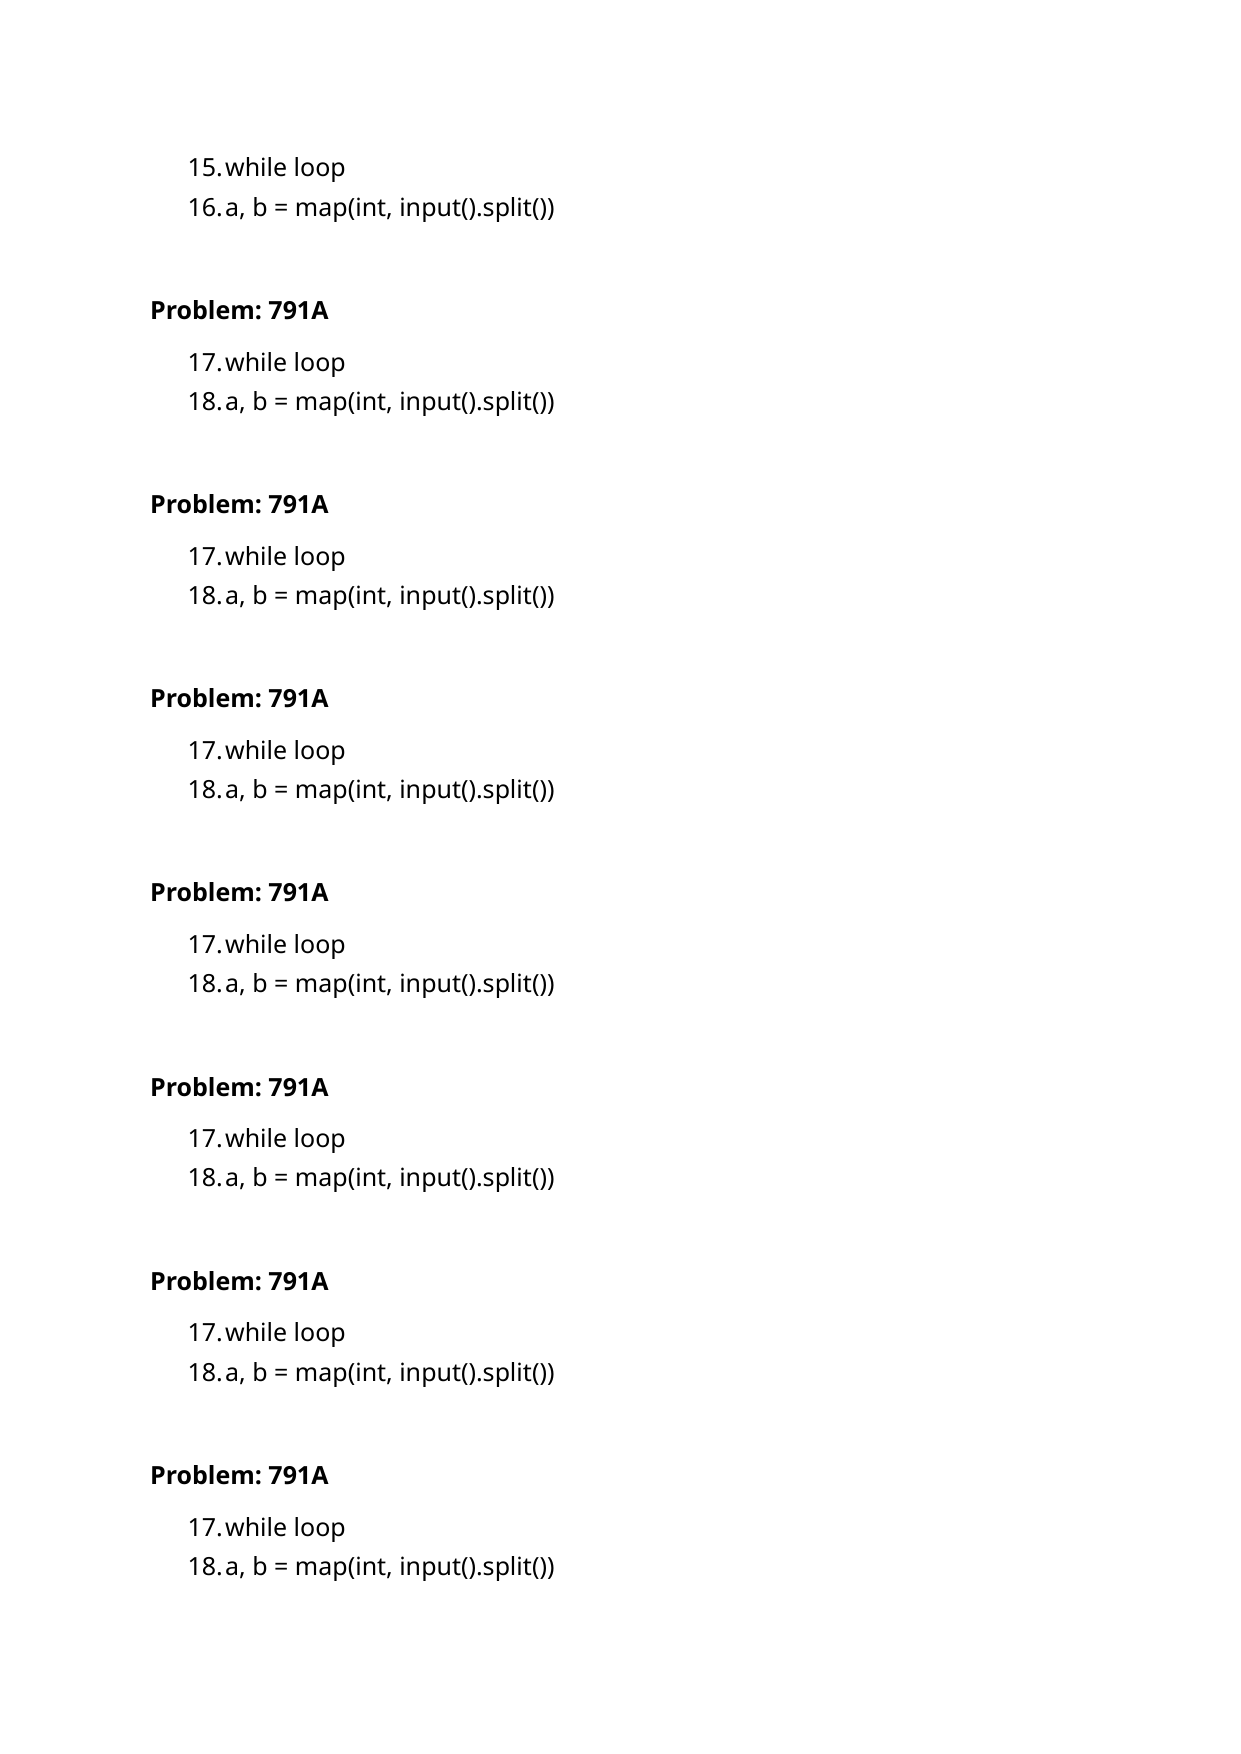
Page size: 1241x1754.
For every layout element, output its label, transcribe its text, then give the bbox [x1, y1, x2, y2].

list while loop [187, 538, 1090, 572]
list while loop [187, 150, 1090, 184]
list a, b = map(int, input().split()) [187, 577, 1090, 612]
list a, b = map(int, input().split()) [187, 772, 1090, 806]
list while loop [187, 1315, 1090, 1349]
list a, b = map(int, input().split()) [187, 1548, 1090, 1582]
text Problem: 791A [150, 487, 1090, 521]
list a, b = map(int, input().split()) [187, 1160, 1090, 1194]
list while loop [187, 1509, 1090, 1543]
list a, b = map(int, input().split()) [187, 189, 1090, 223]
list while loop [187, 927, 1090, 961]
list a, b = map(int, input().split()) [187, 383, 1090, 417]
list a, b = map(int, input().split()) [187, 966, 1090, 1000]
list while loop [187, 1121, 1090, 1155]
text Problem: 791A [150, 875, 1090, 909]
list while loop [187, 344, 1090, 378]
text Problem: 791A [150, 292, 1090, 327]
list while loop [187, 732, 1090, 767]
text Problem: 791A [150, 1069, 1090, 1103]
list a, b = map(int, input().split()) [187, 1354, 1090, 1388]
text Problem: 791A [150, 1263, 1090, 1297]
text Problem: 791A [150, 681, 1090, 715]
text Problem: 791A [150, 1457, 1090, 1492]
